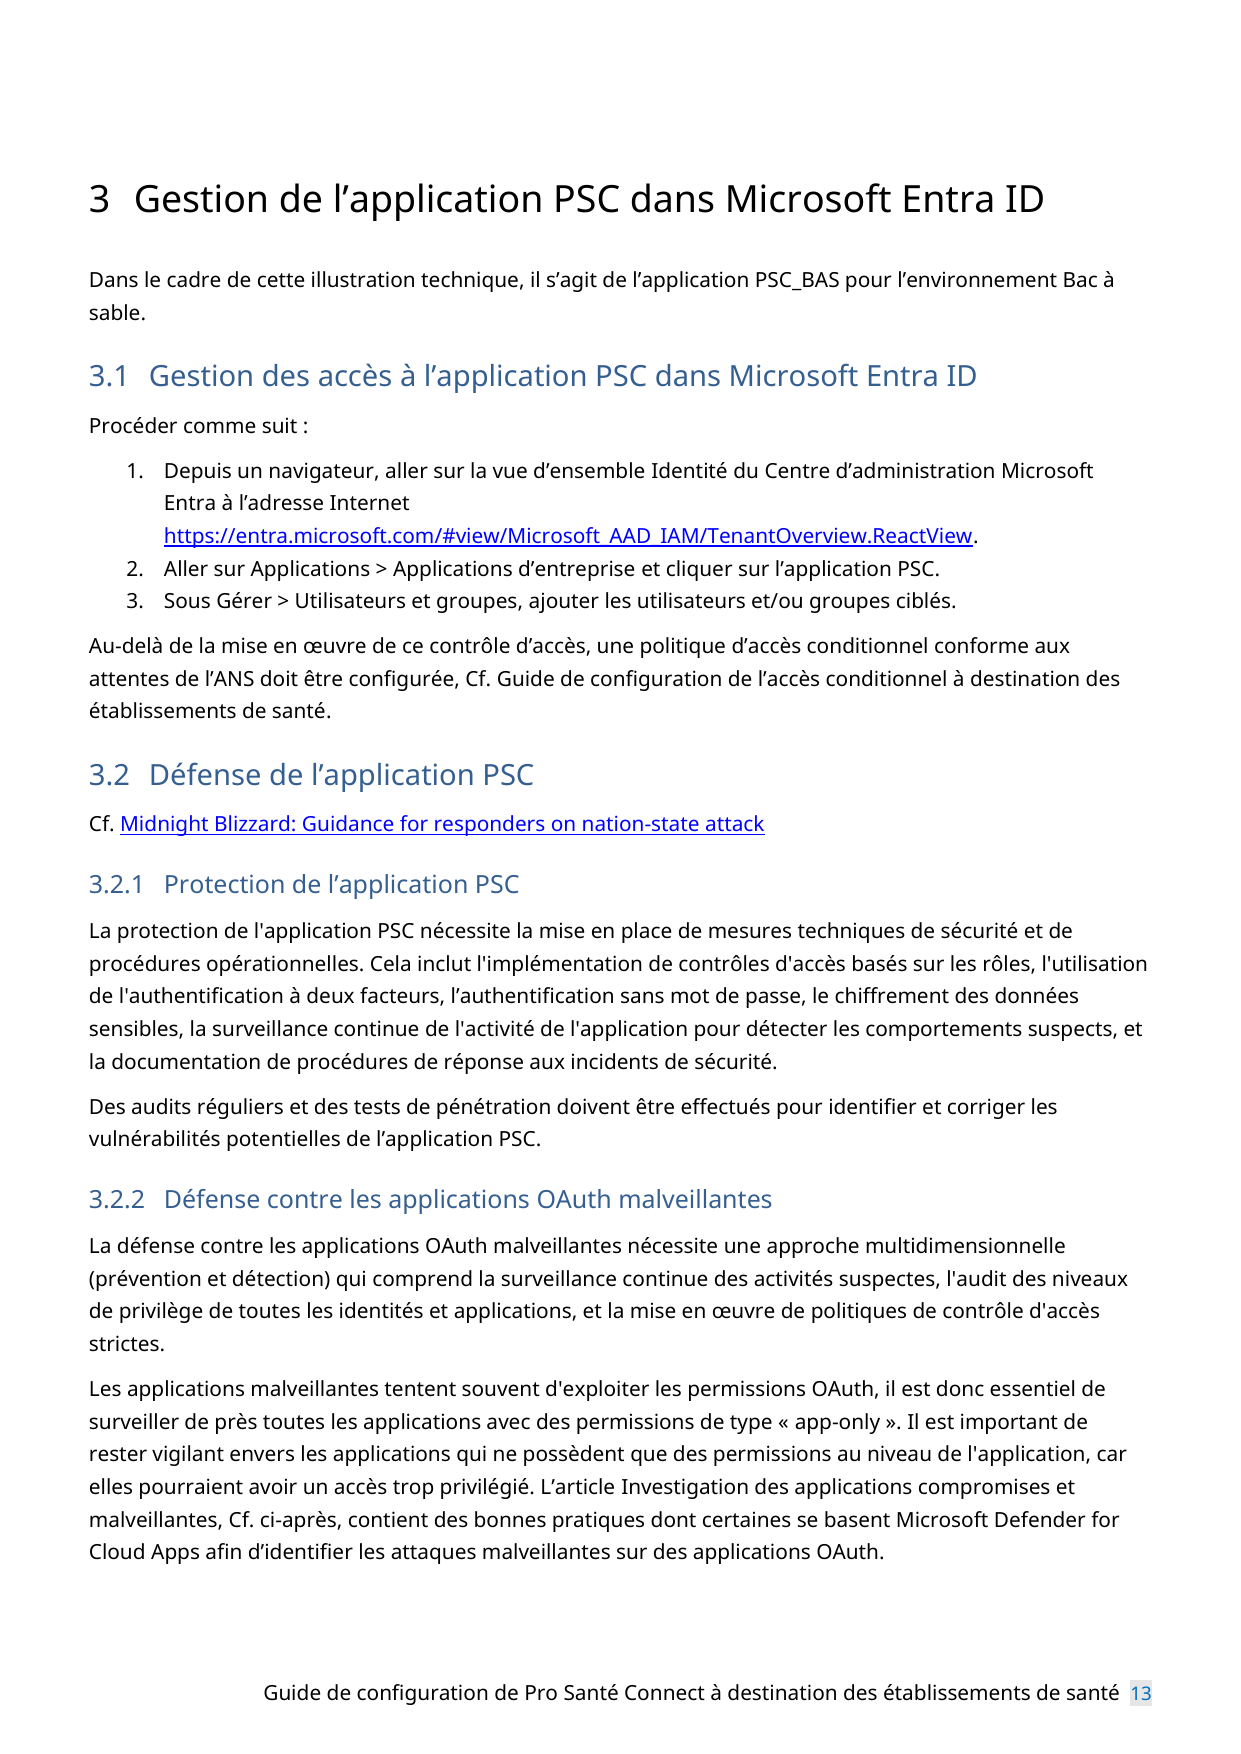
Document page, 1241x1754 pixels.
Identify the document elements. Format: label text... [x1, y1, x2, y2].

text Dans le cadre de cette illustration technique, il s’agit de l’application PSC_BAS pour l’environnement Bac à sable. [89, 265, 1152, 326]
text Des audits réguliers et des tests de pénétration doivent être effectués pour identifier et corriger les vulnérabilités potentielles de l’application PSC. [89, 1092, 1152, 1153]
subtitle Défense contre les applications OAuth malveillantes [89, 1182, 1152, 1216]
text Au-delà de la mise en œuvre de ce contrôle d’accès, une politique d’accès conditionnel conforme aux attentes de l’ANS doit être configurée, Cf. Guide de configuration de l’accès conditionnel à destination des établissements de santé. [89, 631, 1152, 725]
text Procéder comme suit : [89, 411, 1152, 439]
list Depuis un navigateur, aller sur la vue d’ensemble Identité du Centre d’administration Microsoft Entra à l’adresse Internet https://entra.microsoft.com/#view/Microsoft_AAD_IAM/TenantOverview.ReactView. [126, 456, 1152, 549]
subtitle Gestion de l’application PSC dans Microsoft Entra ID [89, 173, 1152, 224]
text Les applications malveillantes tentent souvent d'exploiter les permissions OAuth, il est donc essentiel de surveiller de près toutes les applications avec des permissions de type « app-only ». Il est important de rester vigilant envers les applications qui ne possèdent que des permissions au niveau de l'application, car elles pourraient avoir un accès trop privilégié. L’article Investigation des applications compromises et malveillantes, Cf. ci-après, contient des bonnes pratiques dont certaines se basent Microsoft Defender for Cloud Apps afin d’identifier les attaques malveillantes sur des applications OAuth. [89, 1374, 1152, 1566]
text La défense contre les applications OAuth malveillantes nécessite une approche multidimensionnelle (prévention et détection) qui comprend la surveillance continue des activités suspectes, l'audit des niveaux de privilège de toutes les identités et applications, et la mise en œuvre de politiques de contrôle d'accès strictes. [89, 1231, 1152, 1358]
text Cf. Midnight Blizzard: Guidance for responders on nation-state attack [89, 809, 1152, 838]
subtitle Défense de l’application PSC [89, 754, 1152, 794]
text La protection de l'application PSC nécessite la mise en place de mesures techniques de sécurité et de procédures opérationnelles. Cela inclut l'implémentation de contrôles d'accès basés sur les rôles, l'utilisation de l'authentification à deux facteurs, l’authentification sans mot de passe, le chiffrement des données sensibles, la surveillance continue de l'activité de l'application pour détecter les comportements suspects, et la documentation de procédures de réponse aux incidents de sécurité. [89, 916, 1152, 1075]
list Aller sur Applications > Applications d’entreprise et cliquer sur l’application PSC. [126, 554, 1152, 582]
list Sous Gérer > Utilisateurs et groupes, ajouter les utilisateurs et/ou groupes ciblés. [126, 586, 1152, 615]
subtitle Protection de l’application PSC [89, 867, 1152, 901]
subtitle Gestion des accès à l’application PSC dans Microsoft Entra ID [89, 356, 1152, 395]
